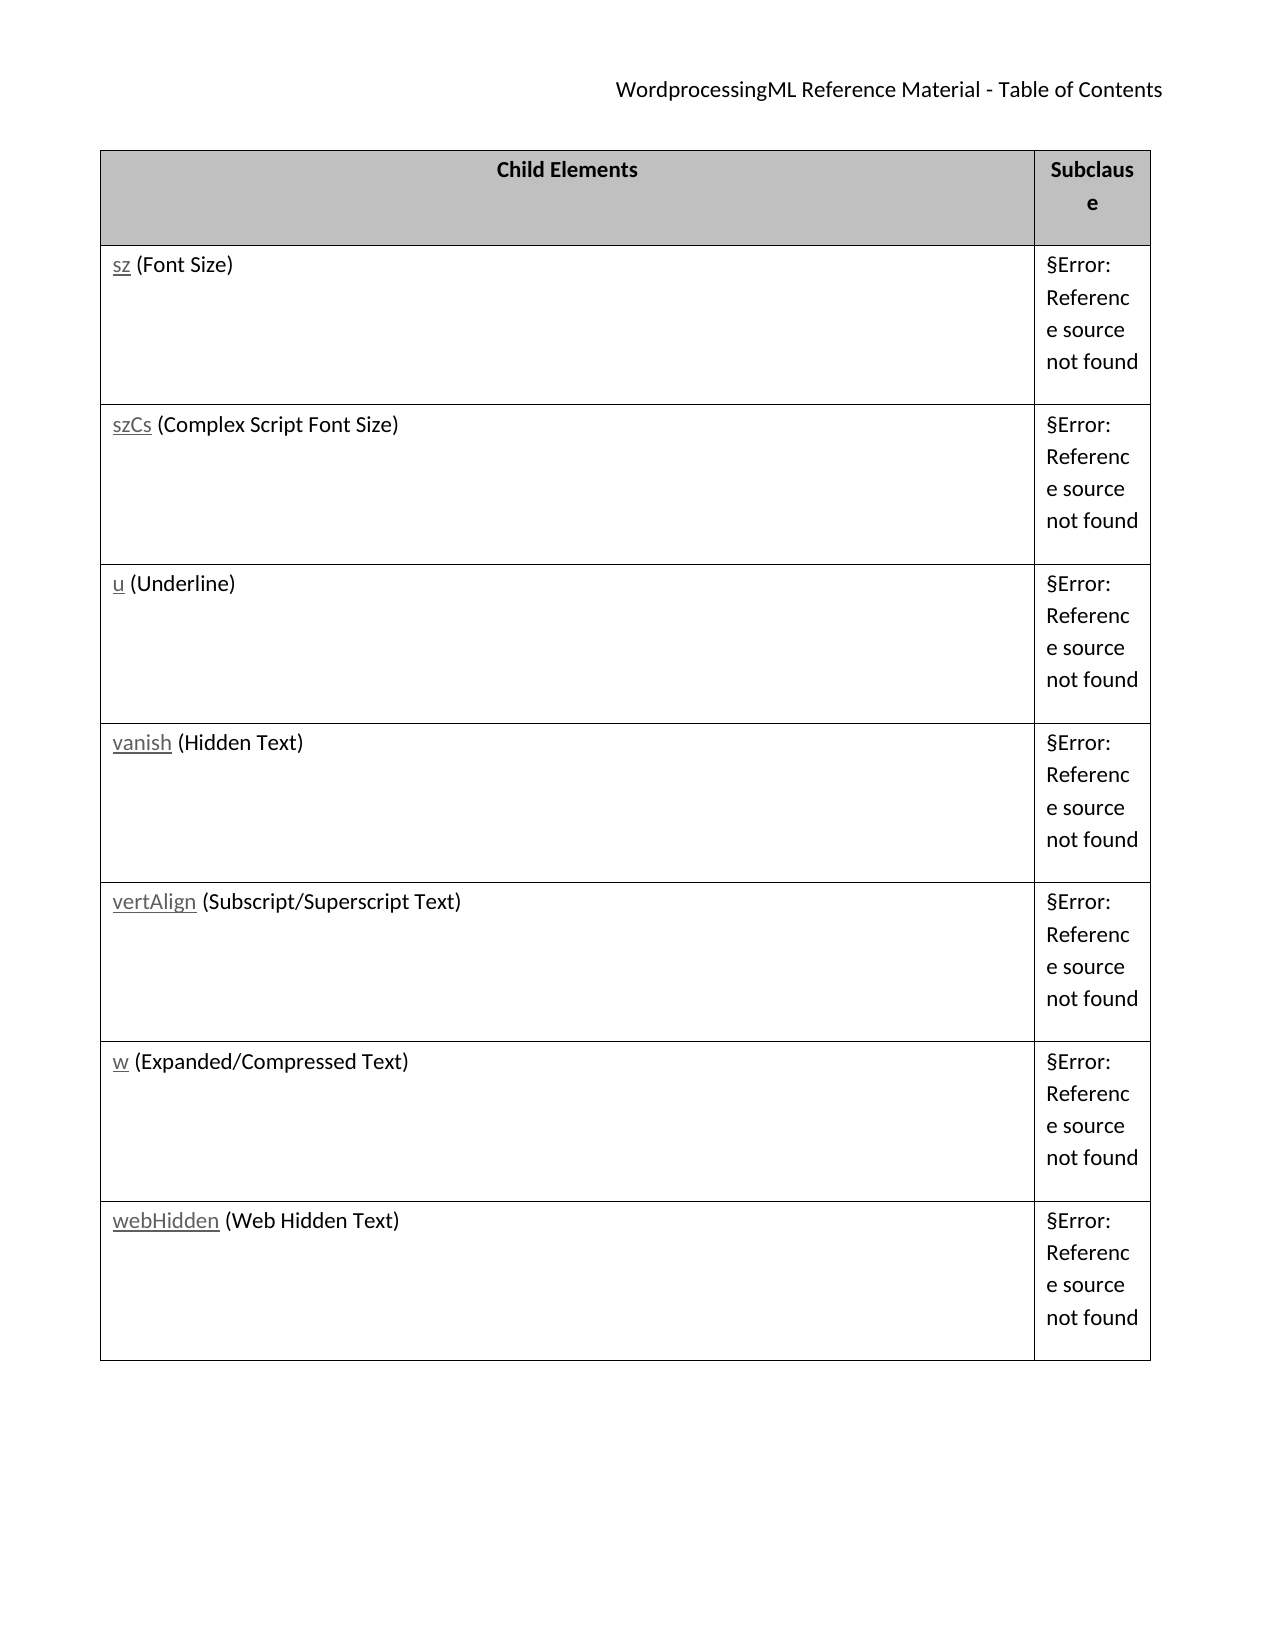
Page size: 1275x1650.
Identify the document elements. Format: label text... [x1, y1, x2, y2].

table_header Child Elements [101, 151, 1034, 245]
table_cell vertAlign (Subscript/Superscript Text) [101, 883, 1034, 1041]
table_cell szCs (Complex Script Font Size) [101, 405, 1034, 563]
table_cell w (Expanded/Compressed Text) [101, 1042, 1034, 1201]
table_cell vanish (Hidden Text) [101, 724, 1034, 882]
table_cell u (Underline) [101, 565, 1034, 723]
table_cell sz (Font Size) [101, 246, 1034, 404]
table_header Subclause [1035, 151, 1150, 245]
table_cell webHidden (Web Hidden Text) [101, 1202, 1034, 1360]
